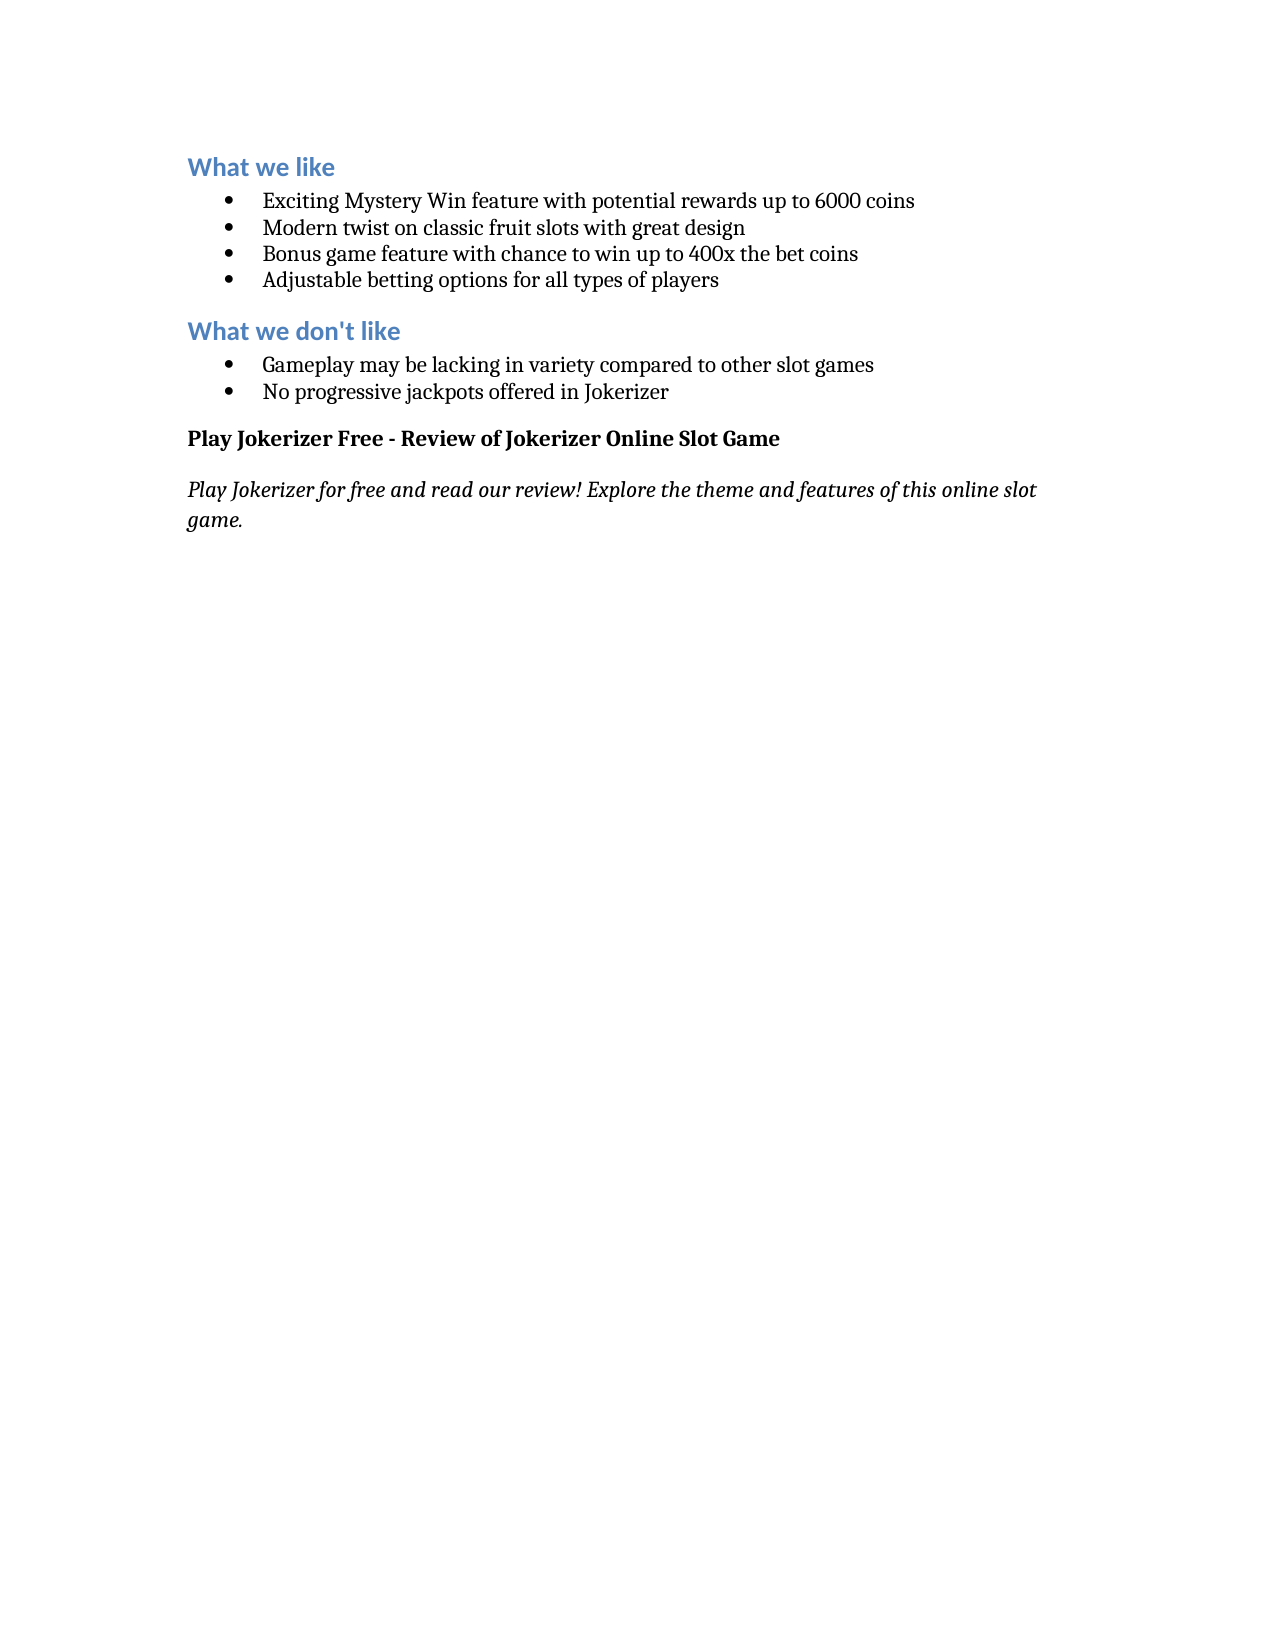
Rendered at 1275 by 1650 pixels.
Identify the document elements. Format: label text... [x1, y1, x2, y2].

list Modern twist on classic fruit slots with great design [225, 214, 1087, 241]
text Play Jokerizer for free and read our review! Explore the theme and features of this online slot game. [187, 477, 1087, 533]
list Adjustable betting options for all types of players [225, 267, 1087, 293]
list No progressive jackpots offered in Jokerizer [225, 378, 1087, 405]
subtitle What we don't like [187, 314, 1087, 347]
subtitle What we like [187, 150, 1087, 183]
list Gameplay may be lacking in variety compared to other slot games [225, 352, 1087, 378]
text Play Jokerizer Free - Review of Jokerizer Online Slot Game [187, 426, 1087, 452]
list Bonus game feature with chance to win up to 400x the bet coins [225, 241, 1087, 267]
list Exciting Mystery Win feature with potential rewards up to 6000 coins [225, 188, 1087, 214]
